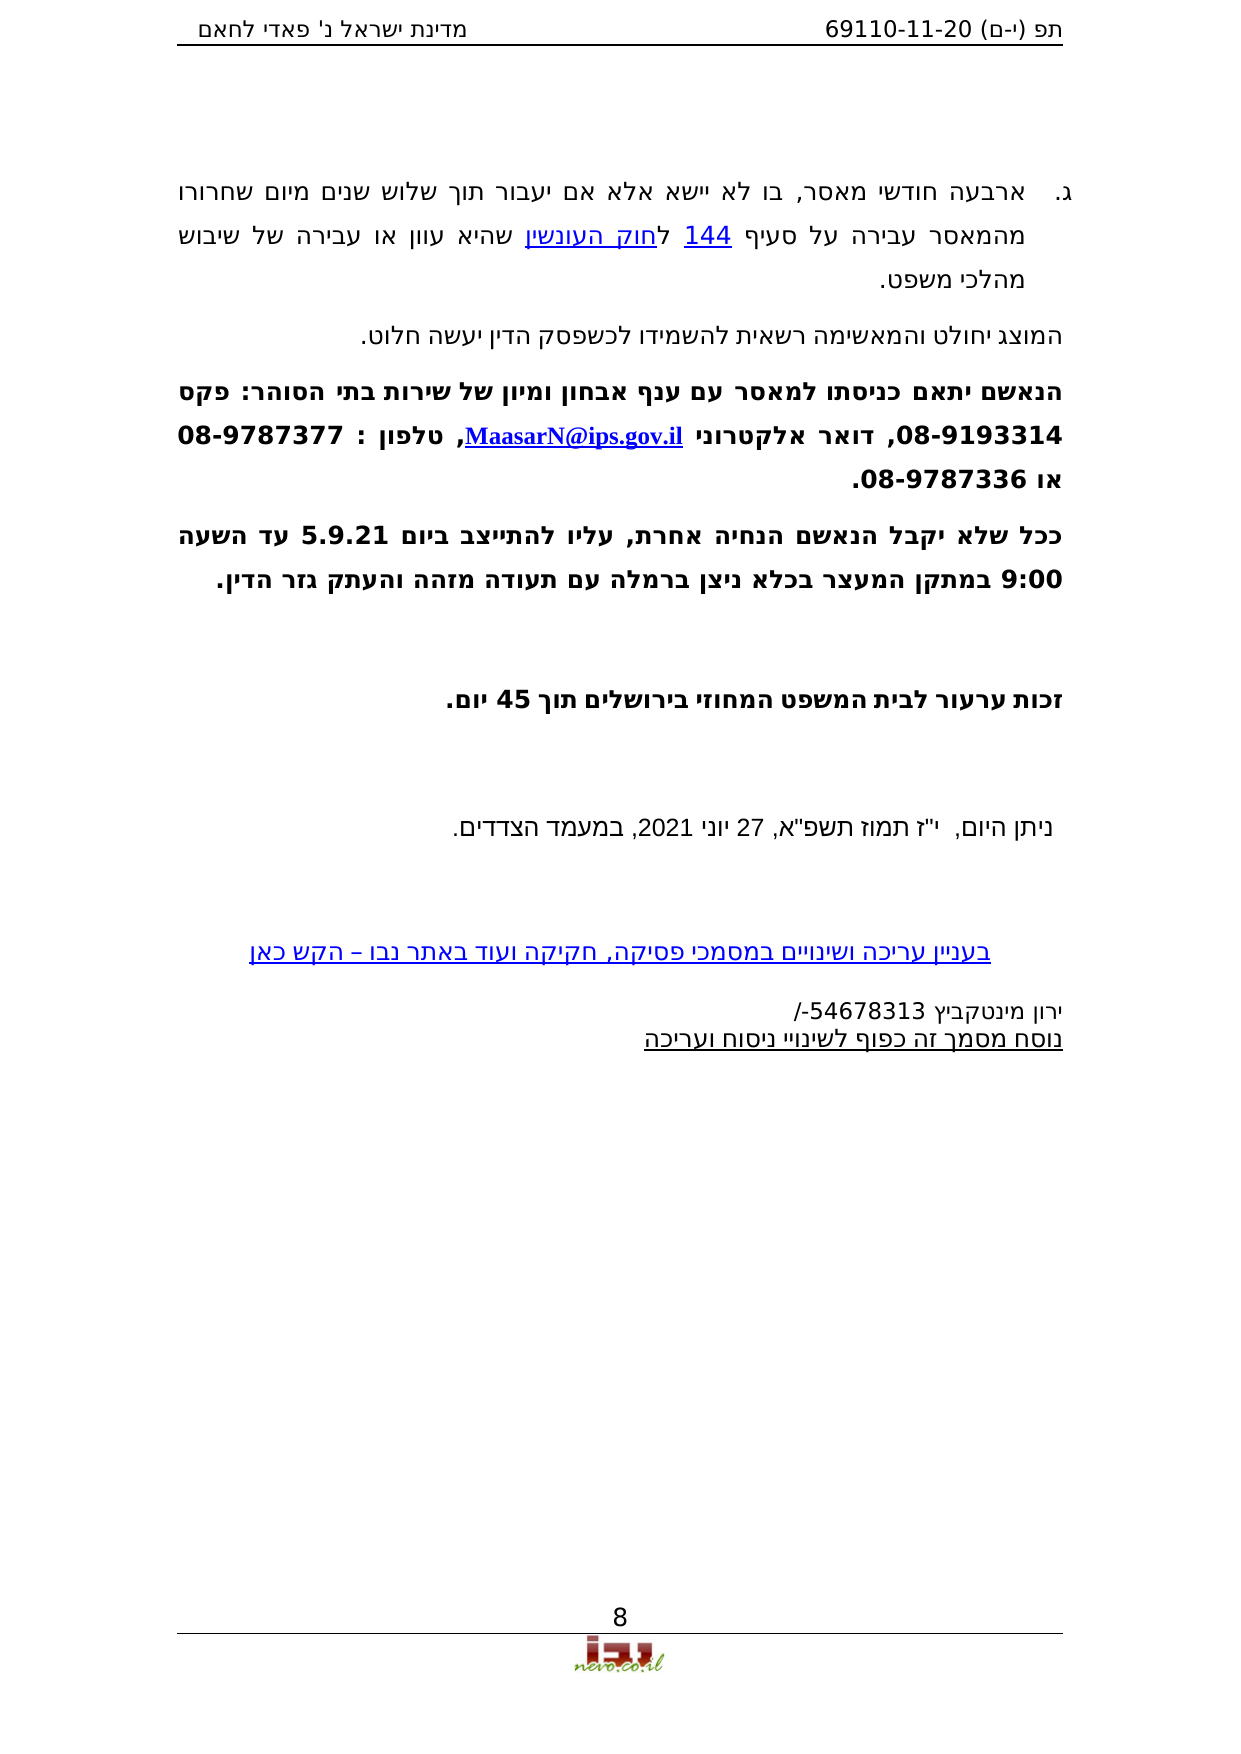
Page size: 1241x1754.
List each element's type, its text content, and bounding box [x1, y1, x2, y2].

text המוצג יחולט והמאשימה רשאית להשמידו לכשפסק הדין יעשה חלוט. [177, 321, 1063, 350]
text 54678313ניתן היום, י"ז תמוז תשפ"א, 27 יוני 2021, במעמד הצדדים. [177, 813, 1063, 842]
text ירון מינטקביץ 54678313-/ [177, 998, 1063, 1024]
list ארבעה חודשי מאסר, בו לא יישא אלא אם יעבור תוך שלוש שנים מיום שחרורו מהמאסר עבירה על סעיף 144 לחוק העונשין שהיא עוון או עבירה של שיבוש מהלכי משפט. [177, 177, 1063, 294]
text ככל שלא יקבל הנאשם הנחיה אחרת, עליו להתייצב ביום 5.9.21 עד השעה 9:00 במתקן המעצר בכלא ניצן ברמלה עם תעודה מזהה והעתק גזר הדין. [177, 521, 1063, 594]
text זכות ערעור לבית המשפט המחוזי בירושלים תוך 45 יום. [177, 685, 1063, 714]
picture [574, 1635, 666, 1673]
text נוסח מסמך זה כפוף לשינויי ניסוח ועריכה [177, 1024, 1063, 1054]
text הנאשם יתאם כניסתו למאסר עם ענף אבחון ומיון של שירות בתי הסוהר: פקס 08-9193314, דואר אלקטרוני MaasarN@ips.gov.il, טלפון : 08-9787377 או 08-9787336. [177, 377, 1063, 494]
text בעניין עריכה ושינויים במסמכי פסיקה, חקיקה ועוד באתר נבו – הקש כאן [177, 937, 1063, 967]
